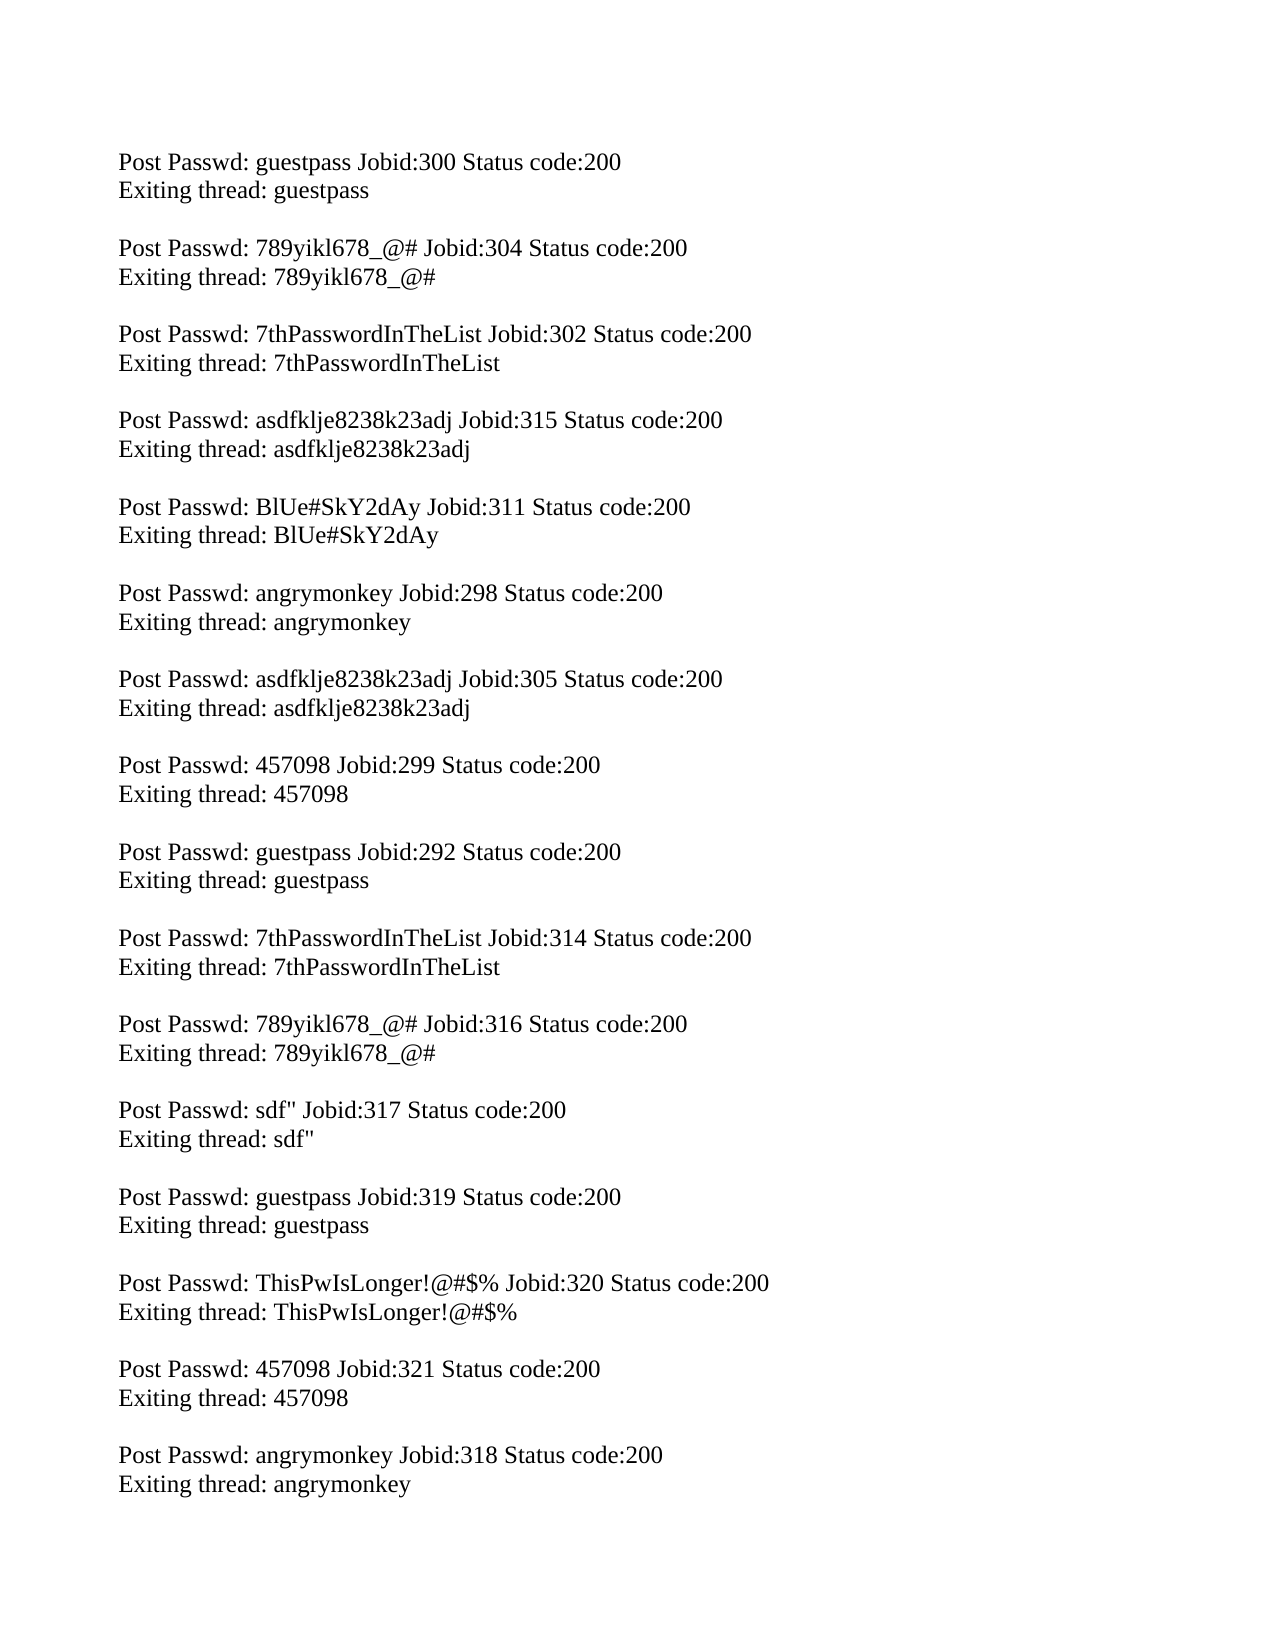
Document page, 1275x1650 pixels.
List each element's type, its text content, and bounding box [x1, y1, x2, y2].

text Post Passwd: guestpass Jobid:292 Status code:200 [118, 837, 1157, 866]
text Post Passwd: ThisPwIsLonger!@#$% Jobid:320 Status code:200 [118, 1268, 1157, 1297]
text Post Passwd: angrymonkey Jobid:298 Status code:200 [118, 578, 1157, 607]
text Post Passwd: sdf" Jobid:317 Status code:200 [118, 1096, 1157, 1124]
text Post Passwd: guestpass Jobid:319 Status code:200 [118, 1182, 1157, 1211]
text Exiting thread: asdfklje8238k23adj [118, 434, 1157, 463]
text Exiting thread: 7thPasswordInTheList [118, 348, 1157, 377]
text Post Passwd: 789yikl678_@# Jobid:304 Status code:200 [118, 233, 1157, 262]
text Exiting thread: 457098 [118, 1383, 1157, 1412]
text Exiting thread: ThisPwIsLonger!@#$% [118, 1297, 1157, 1326]
text Post Passwd: BlUe#SkY2dAy Jobid:311 Status code:200 [118, 492, 1157, 521]
text Post Passwd: 457098 Jobid:321 Status code:200 [118, 1354, 1157, 1383]
text Exiting thread: BlUe#SkY2dAy [118, 521, 1157, 549]
text Exiting thread: asdfklje8238k23adj [118, 693, 1157, 722]
text Exiting thread: guestpass [118, 1211, 1157, 1239]
text Exiting thread: 7thPasswordInTheList [118, 952, 1157, 981]
text Exiting thread: 789yikl678_@# [118, 262, 1157, 291]
text Exiting thread: 789yikl678_@# [118, 1038, 1157, 1067]
text Post Passwd: 789yikl678_@# Jobid:316 Status code:200 [118, 1009, 1157, 1038]
text Post Passwd: angrymonkey Jobid:318 Status code:200 [118, 1441, 1157, 1469]
text Exiting thread: 457098 [118, 779, 1157, 808]
text Post Passwd: 7thPasswordInTheList Jobid:302 Status code:200 [118, 319, 1157, 348]
text Exiting thread: guestpass [118, 866, 1157, 894]
text Post Passwd: guestpass Jobid:300 Status code:200 [118, 147, 1157, 176]
text Post Passwd: 7thPasswordInTheList Jobid:314 Status code:200 [118, 923, 1157, 952]
text Exiting thread: sdf" [118, 1124, 1157, 1153]
text Exiting thread: angrymonkey [118, 1469, 1157, 1498]
text Post Passwd: 457098 Jobid:299 Status code:200 [118, 751, 1157, 779]
text Exiting thread: guestpass [118, 176, 1157, 204]
text Post Passwd: asdfklje8238k23adj Jobid:305 Status code:200 [118, 664, 1157, 693]
text Exiting thread: angrymonkey [118, 607, 1157, 636]
text Post Passwd: asdfklje8238k23adj Jobid:315 Status code:200 [118, 406, 1157, 434]
